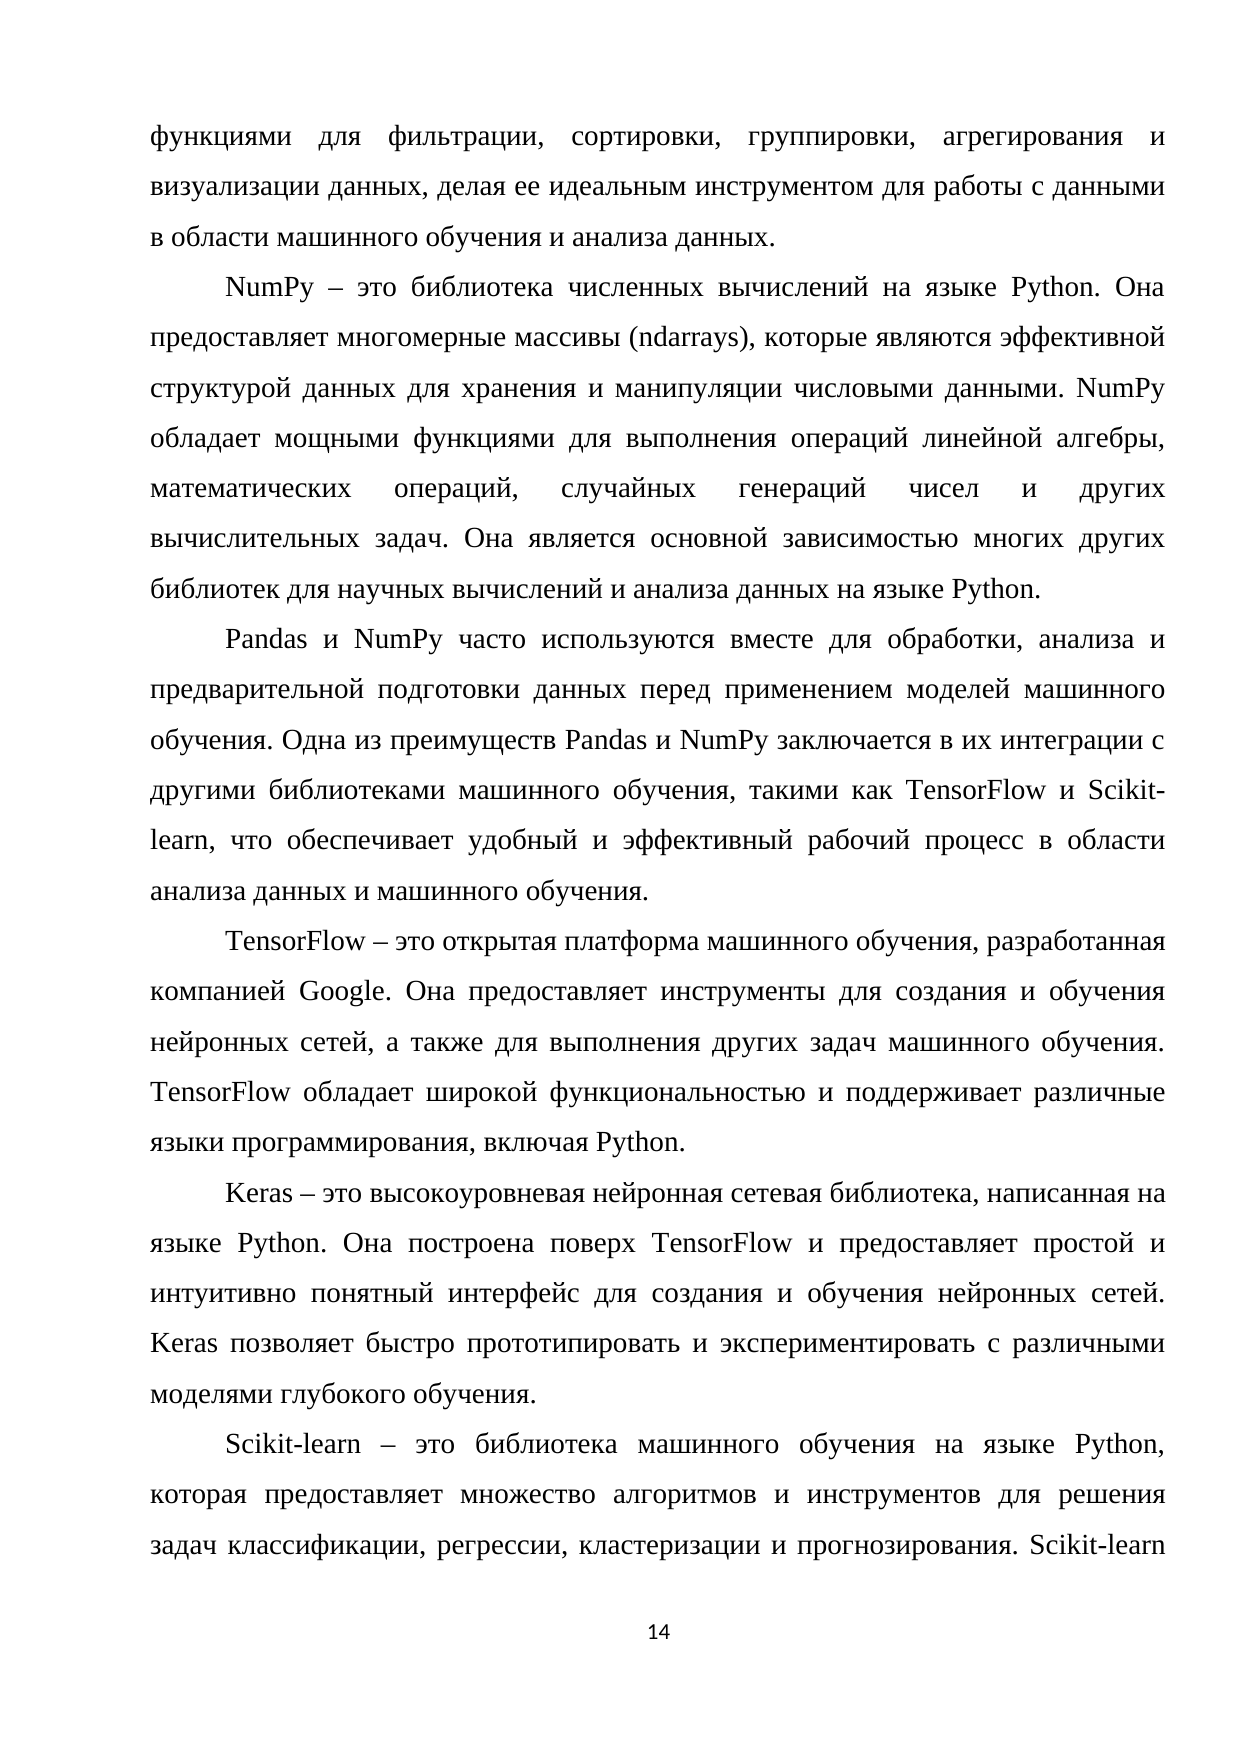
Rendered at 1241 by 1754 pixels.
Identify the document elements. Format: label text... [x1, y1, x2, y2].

text NumPy – это библиотека численных вычислений на языке Python. Она предоставляет многомерные массивы (ndarrays), которые являются эффективной структурой данных для хранения и манипуляции числовыми данными. NumPy обладает мощными функциями для выполнения операций линейной алгебры, математических операций, случайных генераций чисел и других вычислительных задач. Она является основной зависимостью многих других библиотек для научных вычислений и анализа данных на языке Python. [150, 269, 1166, 604]
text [150, 1426, 1166, 1560]
text TensorFlow – это открытая платформа машинного обучения, разработанная компанией Google. Она предоставляет инструменты для создания и обучения нейронных сетей, а также для выполнения других задач машинного обучения. TensorFlow обладает широкой функциональностью и поддерживает различные языки программирования, включая Python. [150, 923, 1166, 1158]
text Pandas и NumPy часто используются вместе для обработки, анализа и предварительной подготовки данных перед применением моделей машинного обучения. Одна из преимуществ Pandas и NumPy заключается в их интеграции с другими библиотеками машинного обучения, такими как TensorFlow и Scikit-learn, что обеспечивает удобный и эффективный рабочий процесс в области анализа данных и машинного обучения. [150, 621, 1166, 906]
text Keras – это высокоуровневая нейронная сетевая библиотека, написанная на языке Python. Она построена поверх TensorFlow и предоставляет простой и интуитивно понятный интерфейс для создания и обучения нейронных сетей. Keras позволяет быстро прототипировать и экспериментировать с различными моделями глубокого обучения. [150, 1175, 1166, 1409]
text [150, 118, 1166, 252]
